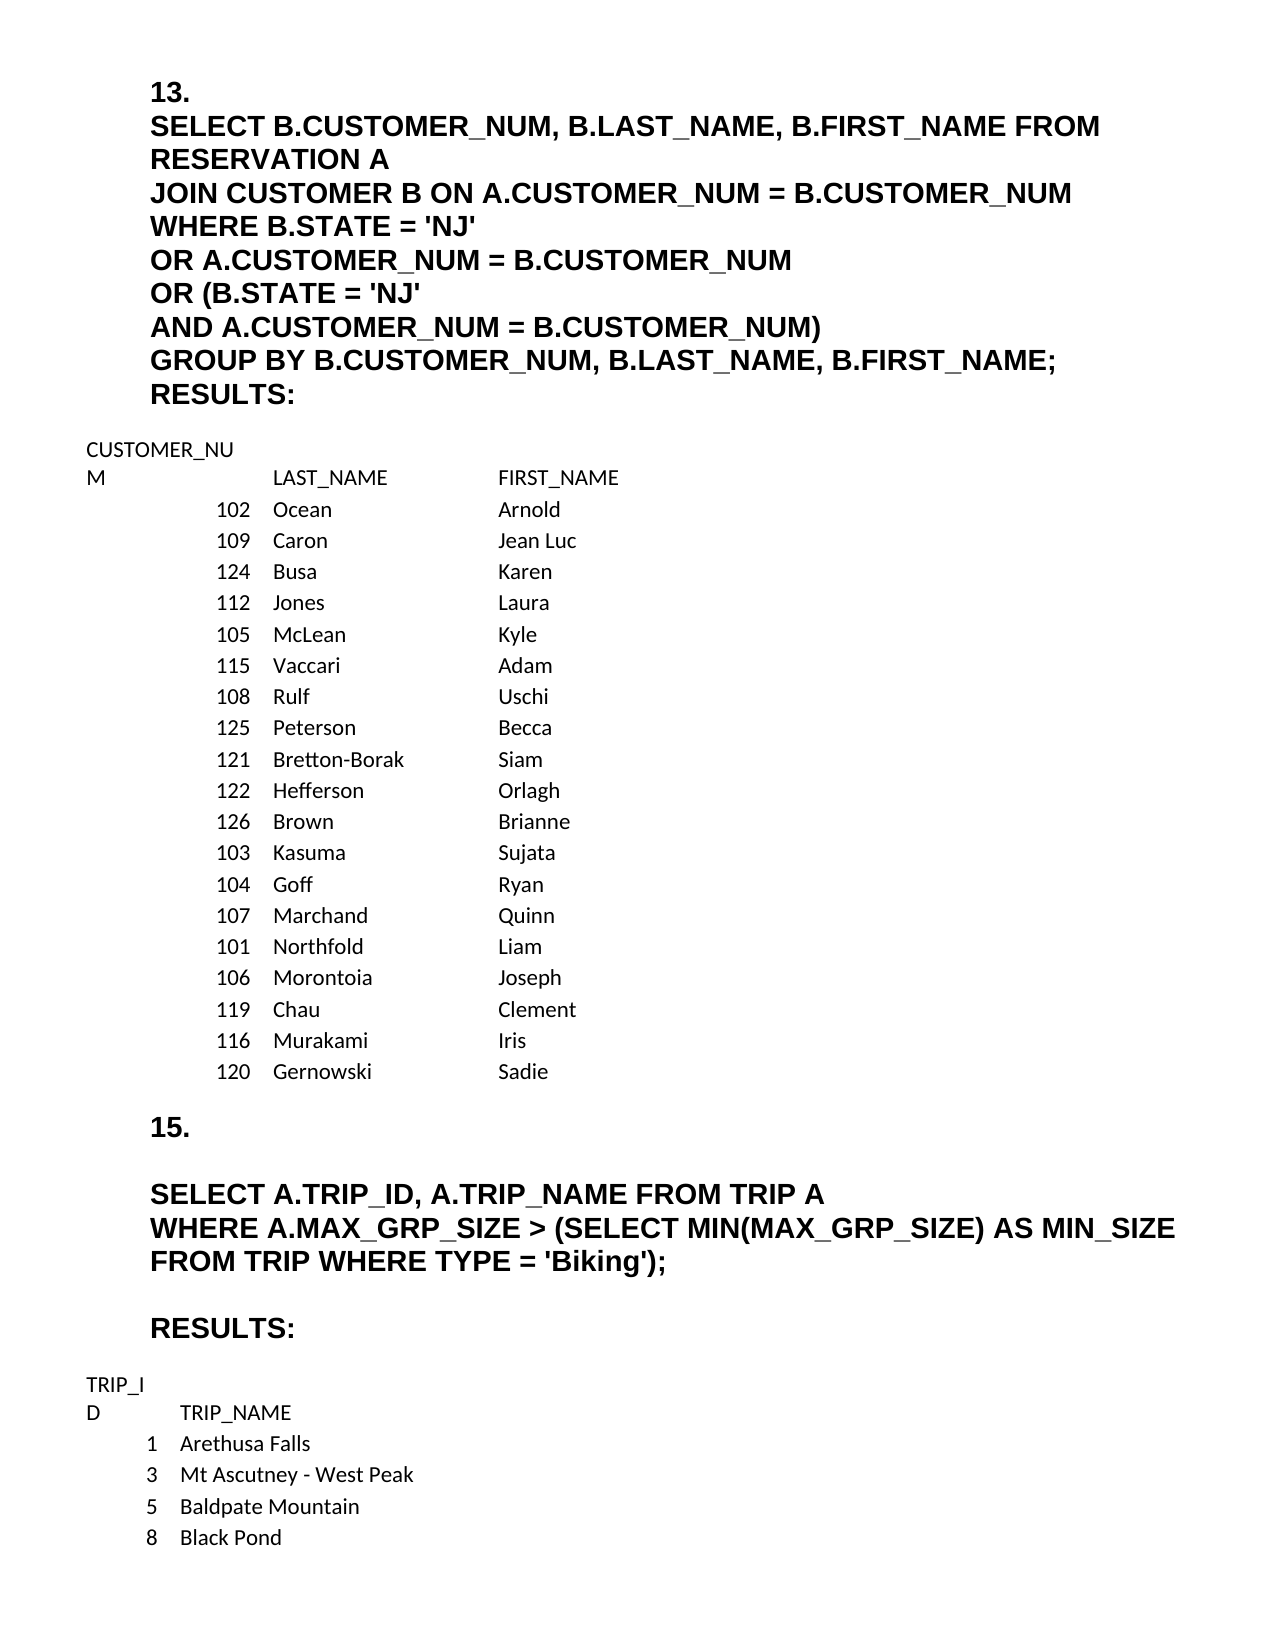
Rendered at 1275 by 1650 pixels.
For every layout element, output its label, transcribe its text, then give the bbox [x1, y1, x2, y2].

table_cell Bretton-Borak [262, 741, 487, 773]
table_cell 122 [75, 773, 262, 804]
table_cell Goff [262, 866, 487, 898]
table_cell Mt Ascutney - West Peak [169, 1457, 725, 1488]
table_cell Busa [262, 554, 487, 585]
table_header CUSTOMER_NUM [75, 435, 262, 491]
table_cell Brown [262, 804, 487, 835]
list SELECT B.CUSTOMER_NUM, B.LAST_NAME, B.FIRST_NAME FROM RESERVATION A [150, 108, 1200, 176]
table_cell 126 [75, 804, 262, 835]
list AND A.CUSTOMER_NUM = B.CUSTOMER_NUM) [150, 310, 1200, 343]
table_cell 5 [75, 1489, 169, 1520]
list OR (B.STATE = 'NJ' [150, 276, 1200, 310]
table_cell 3 [75, 1457, 169, 1488]
table_cell Iris [487, 1023, 687, 1054]
list OR A.CUSTOMER_NUM = B.CUSTOMER_NUM [150, 243, 1200, 276]
list SELECT A.TRIP_ID, A.TRIP_NAME FROM TRIP A [150, 1177, 1200, 1211]
table_cell 109 [75, 523, 262, 554]
table_cell Jones [262, 585, 487, 616]
table_cell Jean Luc [487, 523, 687, 554]
table_cell Chau [262, 991, 487, 1023]
table_cell Ryan [487, 866, 687, 898]
table_cell 124 [75, 554, 262, 585]
table_cell 125 [75, 710, 262, 741]
table_cell 105 [75, 616, 262, 648]
table_cell Gernowski [262, 1054, 487, 1085]
table_cell Uschi [487, 679, 687, 710]
table_cell 115 [75, 648, 262, 679]
list WHERE A.MAX_GRP_SIZE > (SELECT MIN(MAX_GRP_SIZE) AS MIN_SIZE FROM TRIP WHERE TYPE = 'Biking'); [150, 1211, 1200, 1278]
list GROUP BY B.CUSTOMER_NUM, B.LAST_NAME, B.FIRST_NAME; [150, 343, 1200, 377]
table_cell Kasuma [262, 835, 487, 866]
table_cell Vaccari [262, 648, 487, 679]
list RESULTS: [150, 1311, 1200, 1345]
table_cell Adam [487, 648, 687, 679]
table_cell 106 [75, 960, 262, 991]
table_cell Orlagh [487, 773, 687, 804]
table_cell McLean [262, 616, 487, 648]
table_cell Becca [487, 710, 687, 741]
table_cell 101 [75, 929, 262, 960]
table_cell Black Pond [169, 1520, 725, 1551]
table_cell Baldpate Mountain [169, 1489, 725, 1520]
table_cell Liam [487, 929, 687, 960]
table_cell Murakami [262, 1023, 487, 1054]
table_cell Ocean [262, 491, 487, 523]
table_cell Laura [487, 585, 687, 616]
list JOIN CUSTOMER B ON A.CUSTOMER_NUM = B.CUSTOMER_NUM [150, 176, 1200, 209]
table_cell 108 [75, 679, 262, 710]
table_cell 112 [75, 585, 262, 616]
table_cell Peterson [262, 710, 487, 741]
table_cell Marchand [262, 898, 487, 929]
table_cell 107 [75, 898, 262, 929]
list RESULTS: [150, 377, 1200, 410]
table_cell 121 [75, 741, 262, 773]
table_cell Arnold [487, 491, 687, 523]
table_cell Northfold [262, 929, 487, 960]
list 15. [150, 1110, 1200, 1144]
table_cell Sujata [487, 835, 687, 866]
table_header FIRST_NAME [487, 435, 687, 491]
table_header TRIP_NAME [169, 1370, 725, 1426]
table_cell 120 [75, 1054, 262, 1085]
table_cell Siam [487, 741, 687, 773]
list 13. [150, 75, 1200, 108]
table_header LAST_NAME [262, 435, 487, 491]
table_cell Arethusa Falls [169, 1426, 725, 1457]
table_cell Rulf [262, 679, 487, 710]
table_cell Morontoia [262, 960, 487, 991]
list WHERE B.STATE = 'NJ' [150, 209, 1200, 243]
table_cell 8 [75, 1520, 169, 1551]
table_cell Caron [262, 523, 487, 554]
table_cell Sadie [487, 1054, 687, 1085]
table_cell Kyle [487, 616, 687, 648]
table_cell 116 [75, 1023, 262, 1054]
table_cell Clement [487, 991, 687, 1023]
table_cell 102 [75, 491, 262, 523]
table_cell Joseph [487, 960, 687, 991]
table_header TRIP_ID [75, 1370, 169, 1426]
table_cell 103 [75, 835, 262, 866]
table_cell 1 [75, 1426, 169, 1457]
table_cell 119 [75, 991, 262, 1023]
table_cell 104 [75, 866, 262, 898]
table_cell Brianne [487, 804, 687, 835]
table_cell Quinn [487, 898, 687, 929]
table_cell Karen [487, 554, 687, 585]
table_cell Hefferson [262, 773, 487, 804]
